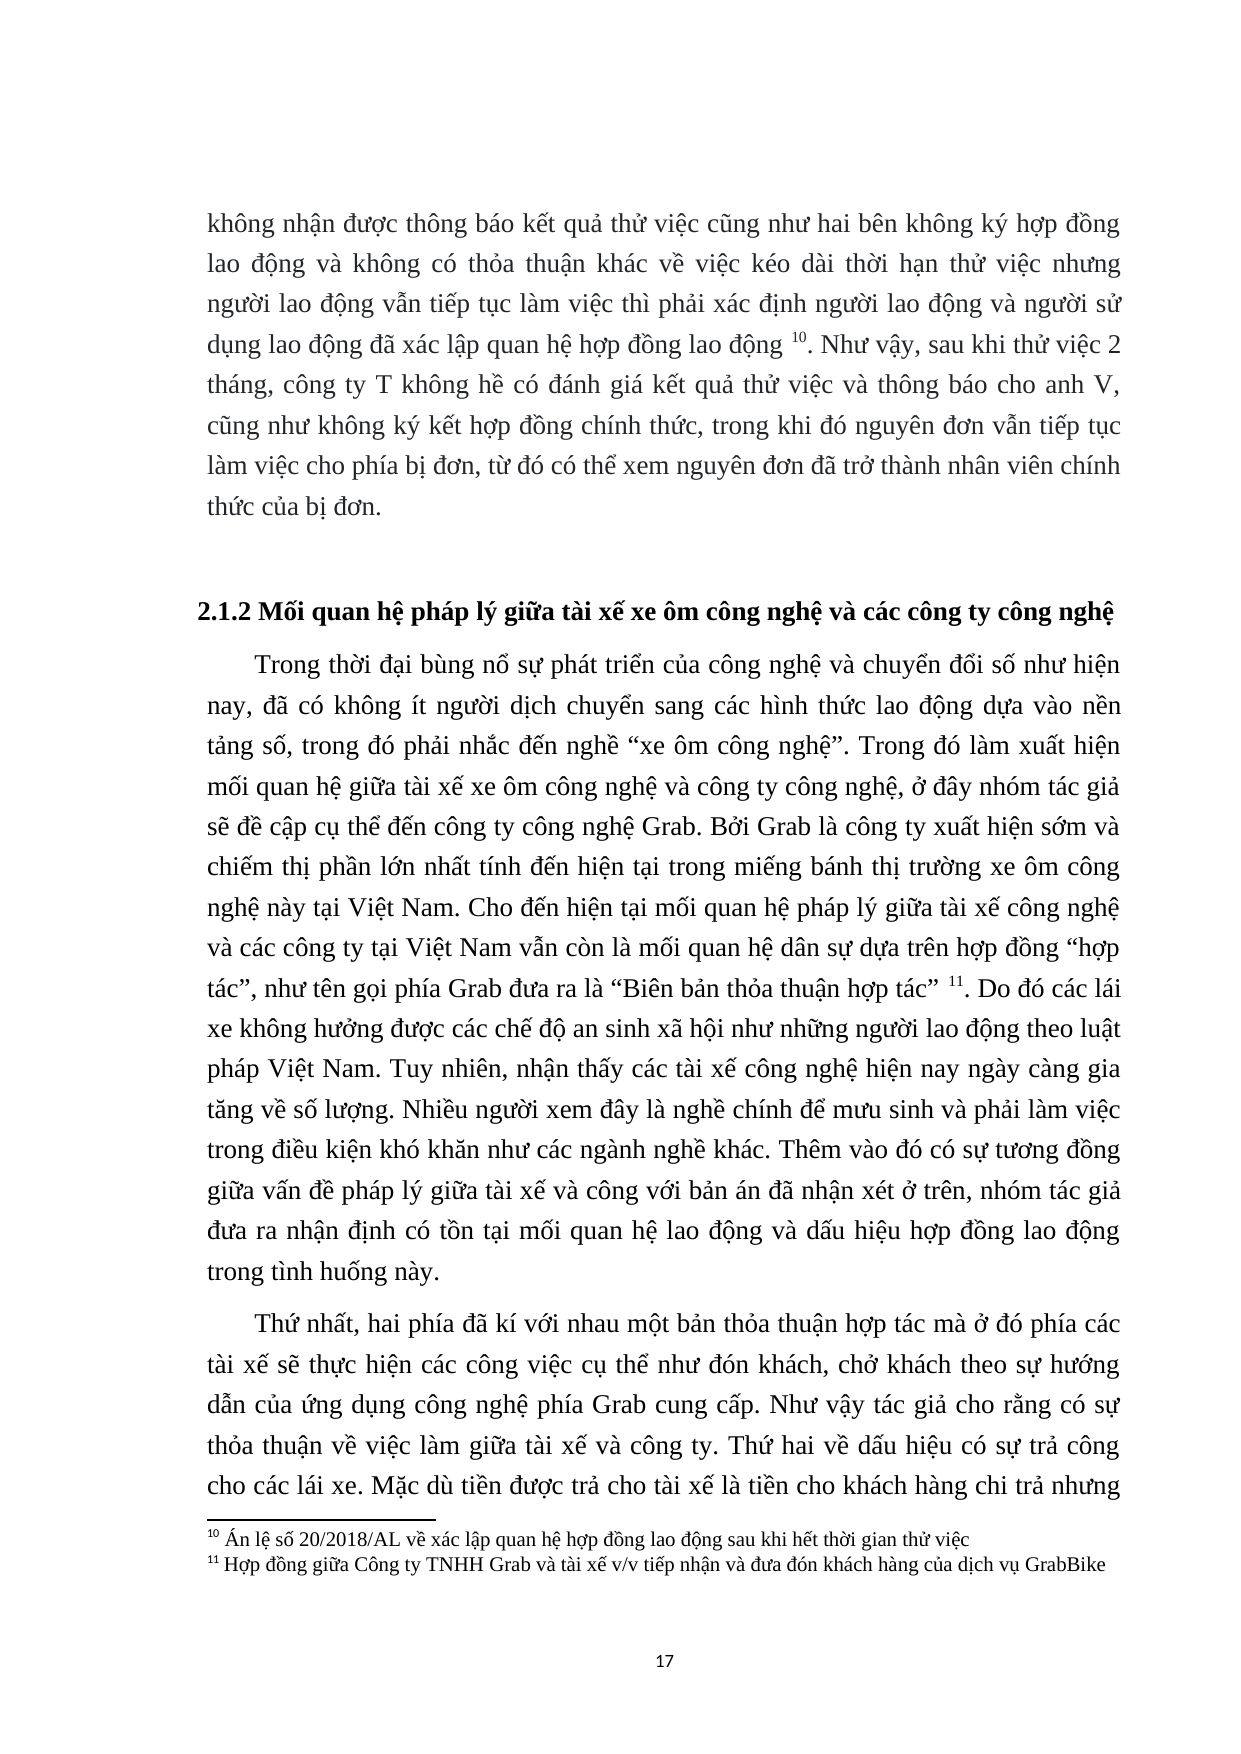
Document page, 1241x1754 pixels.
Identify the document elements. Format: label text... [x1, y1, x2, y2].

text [207, 207, 1122, 521]
subtitle 2.1.2 Mối quan hệ pháp lý giữa tài xế xe ôm công nghệ và các công ty công nghệ [197, 596, 1122, 627]
text Trong thời đại bùng nổ sự phát triển của công nghệ và chuyển đổi số như hiện nay, đã có không ít người dịch chuyển sang các hình thức lao động dựa vào nền tảng số, trong đó phải nhắc đến nghề “xe ôm công nghệ”. Trong đó làm xuất hiện mối quan hệ giữa tài xế xe ôm công nghệ và công ty công nghệ, ở đây nhóm tác giả sẽ đề cập cụ thể đến công ty công nghệ Grab. Bởi Grab là công ty xuất hiện sớm và chiếm thị phần lớn nhất tính đến hiện tại trong miếng bánh thị trường xe ôm công nghệ này tại Việt Nam. Cho đến hiện tại mối quan hệ pháp lý giữa tài xế công nghệ và các công ty tại Việt Nam vẫn còn là mối quan hệ dân sự dựa trên hợp đồng “hợp tác”, như tên gọi phía Grab đưa ra là “Biên bản thỏa thuận hợp tác” . Do đó các lái xe không hưởng được các chế độ an sinh xã hội như những người lao động theo luật pháp Việt Nam. Tuy nhiên, nhận thấy các tài xế công nghệ hiện nay ngày càng gia tăng về số lượng. Nhiều người xem đây là nghề chính để mưu sinh và phải làm việc trong điều kiện khó khăn như các ngành nghề khác. Thêm vào đó có sự tương đồng giữa vấn đề pháp lý giữa tài xế và công với bản án đã nhận xét ở trên, nhóm tác giả đưa ra nhận định có tồn tại mối quan hệ lao động và dấu hiệu hợp đồng lao động trong tình huống này. [207, 648, 1122, 1286]
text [207, 1308, 1122, 1500]
